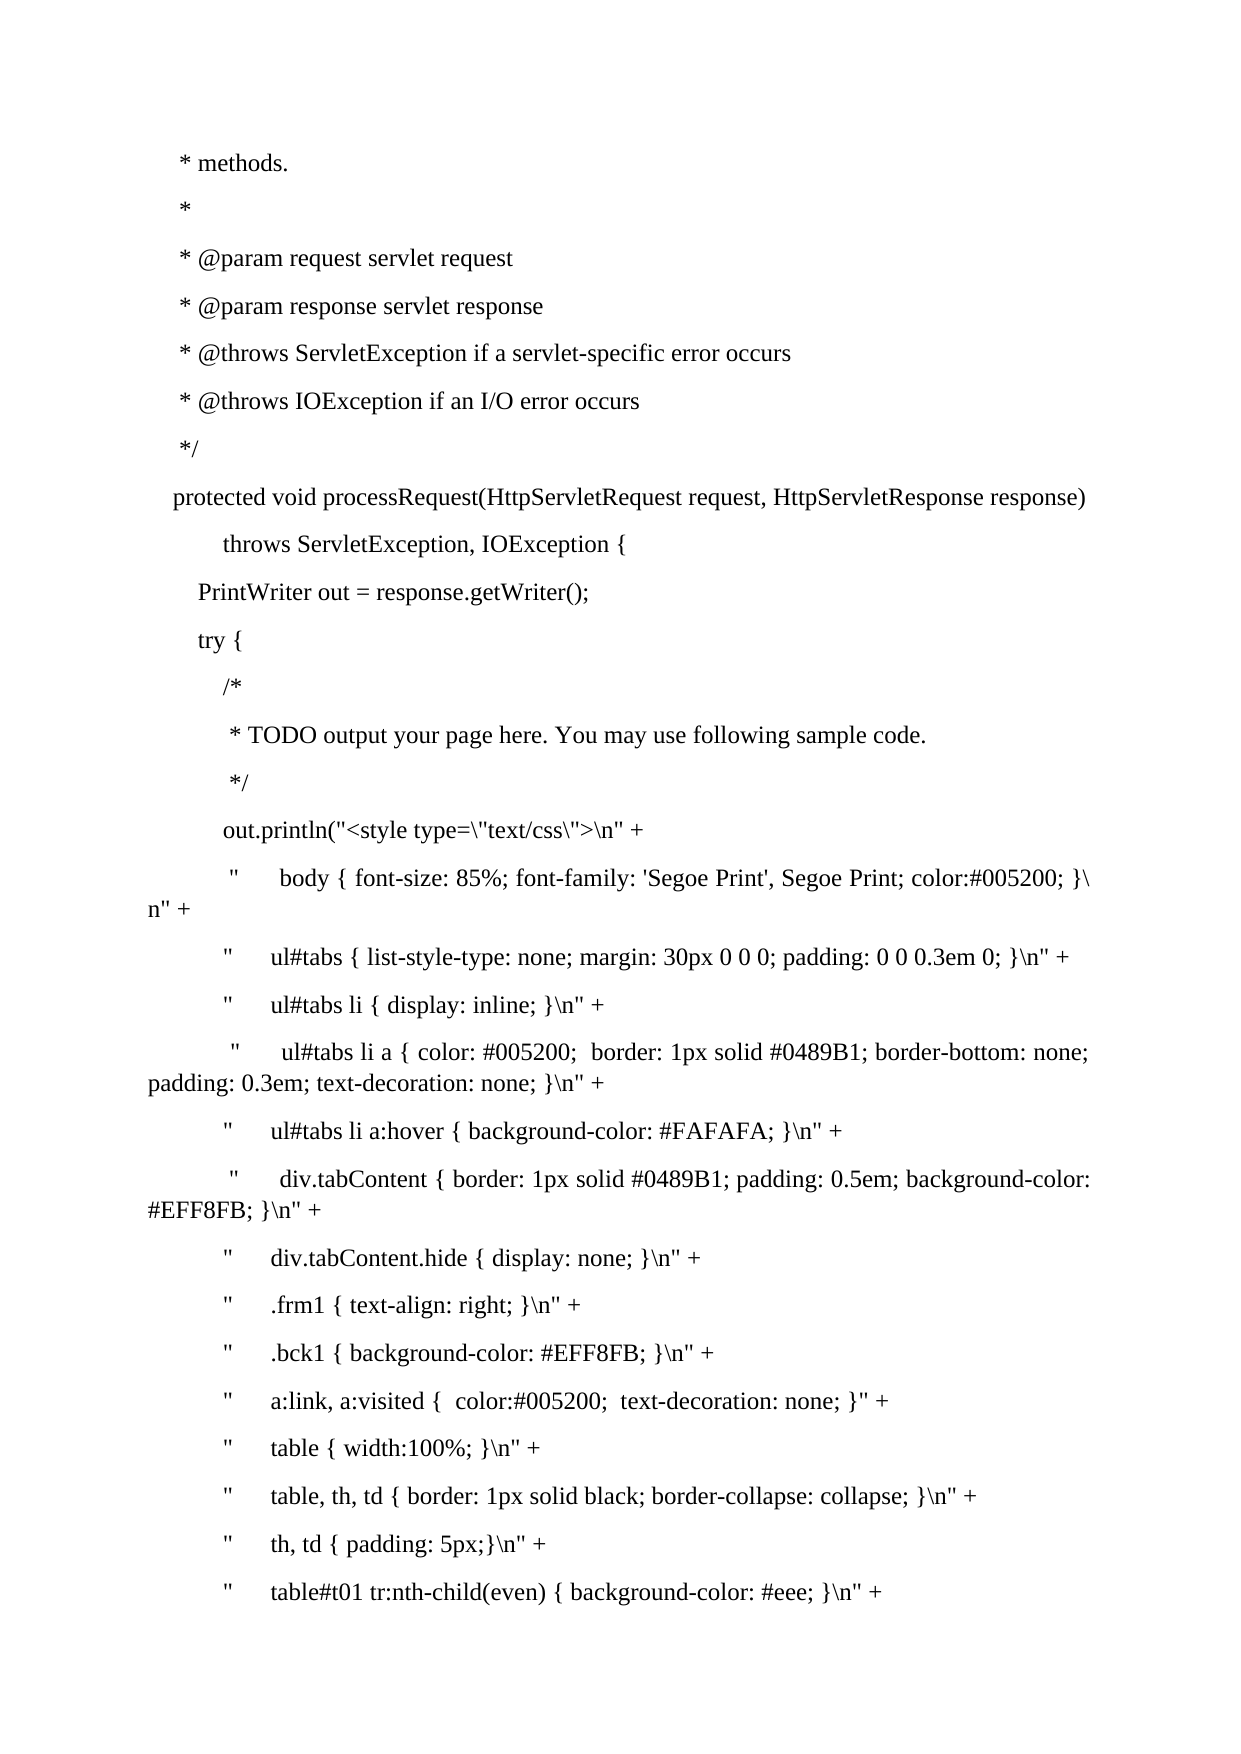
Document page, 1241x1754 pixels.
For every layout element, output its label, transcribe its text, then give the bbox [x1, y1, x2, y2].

text " ul#tabs li { display: inline; }\n" + [148, 990, 1093, 1018]
text */ [148, 768, 1093, 797]
text " ul#tabs { list-style-type: none; margin: 30px 0 0 0; padding: 0 0 0.3em 0; }\n" + [148, 942, 1093, 971]
text * [148, 195, 1093, 224]
text " div.tabContent { border: 1px solid #0489B1; padding: 0.5em; background-color: #EFF8FB; }\n" + [148, 1164, 1093, 1224]
text throws ServletException, IOException { [148, 529, 1093, 558]
text " ul#tabs li a:hover { background-color: #FAFAFA; }\n" + [148, 1116, 1093, 1145]
text * @param request servlet request [148, 243, 1093, 272]
text */ [148, 434, 1093, 463]
text * @throws IOException if an I/O error occurs [148, 386, 1093, 415]
text PrintWriter out = response.getWriter(); [148, 577, 1093, 606]
text " table, th, td { border: 1px solid black; border-collapse: collapse; }\n" + [148, 1481, 1093, 1510]
text * @throws ServletException if a servlet-specific error occurs [148, 338, 1093, 367]
text * @param response servlet response [148, 291, 1093, 319]
text " a:link, a:visited { color:#005200; text-decoration: none; }" + [148, 1386, 1093, 1414]
text " .frm1 { text-align: right; }\n" + [148, 1290, 1093, 1319]
text /* [148, 672, 1093, 701]
text " table { width:100%; }\n" + [148, 1433, 1093, 1462]
text * methods. [148, 148, 1093, 176]
text try { [148, 625, 1093, 653]
text " table#t01 tr:nth-child(even) { background-color: #eee; }\n" + [148, 1577, 1093, 1605]
text " body { font-size: 85%; font-family: 'Segoe Print', Segoe Print; color:#005200; }\n" + [148, 863, 1093, 923]
text * TODO output your page here. You may use following sample code. [148, 720, 1093, 749]
text protected void processRequest(HttpServletRequest request, HttpServletResponse response) [148, 482, 1093, 510]
text out.println("<style type=\"text/css\">\n" + [148, 816, 1093, 844]
text " th, td { padding: 5px;}\n" + [148, 1529, 1093, 1558]
text " .bck1 { background-color: #EFF8FB; }\n" + [148, 1338, 1093, 1367]
text " div.tabContent.hide { display: none; }\n" + [148, 1243, 1093, 1271]
text " ul#tabs li a { color: #005200; border: 1px solid #0489B1; border-bottom: none; padding: 0.3em; text-decoration: none; }\n" + [148, 1037, 1093, 1097]
